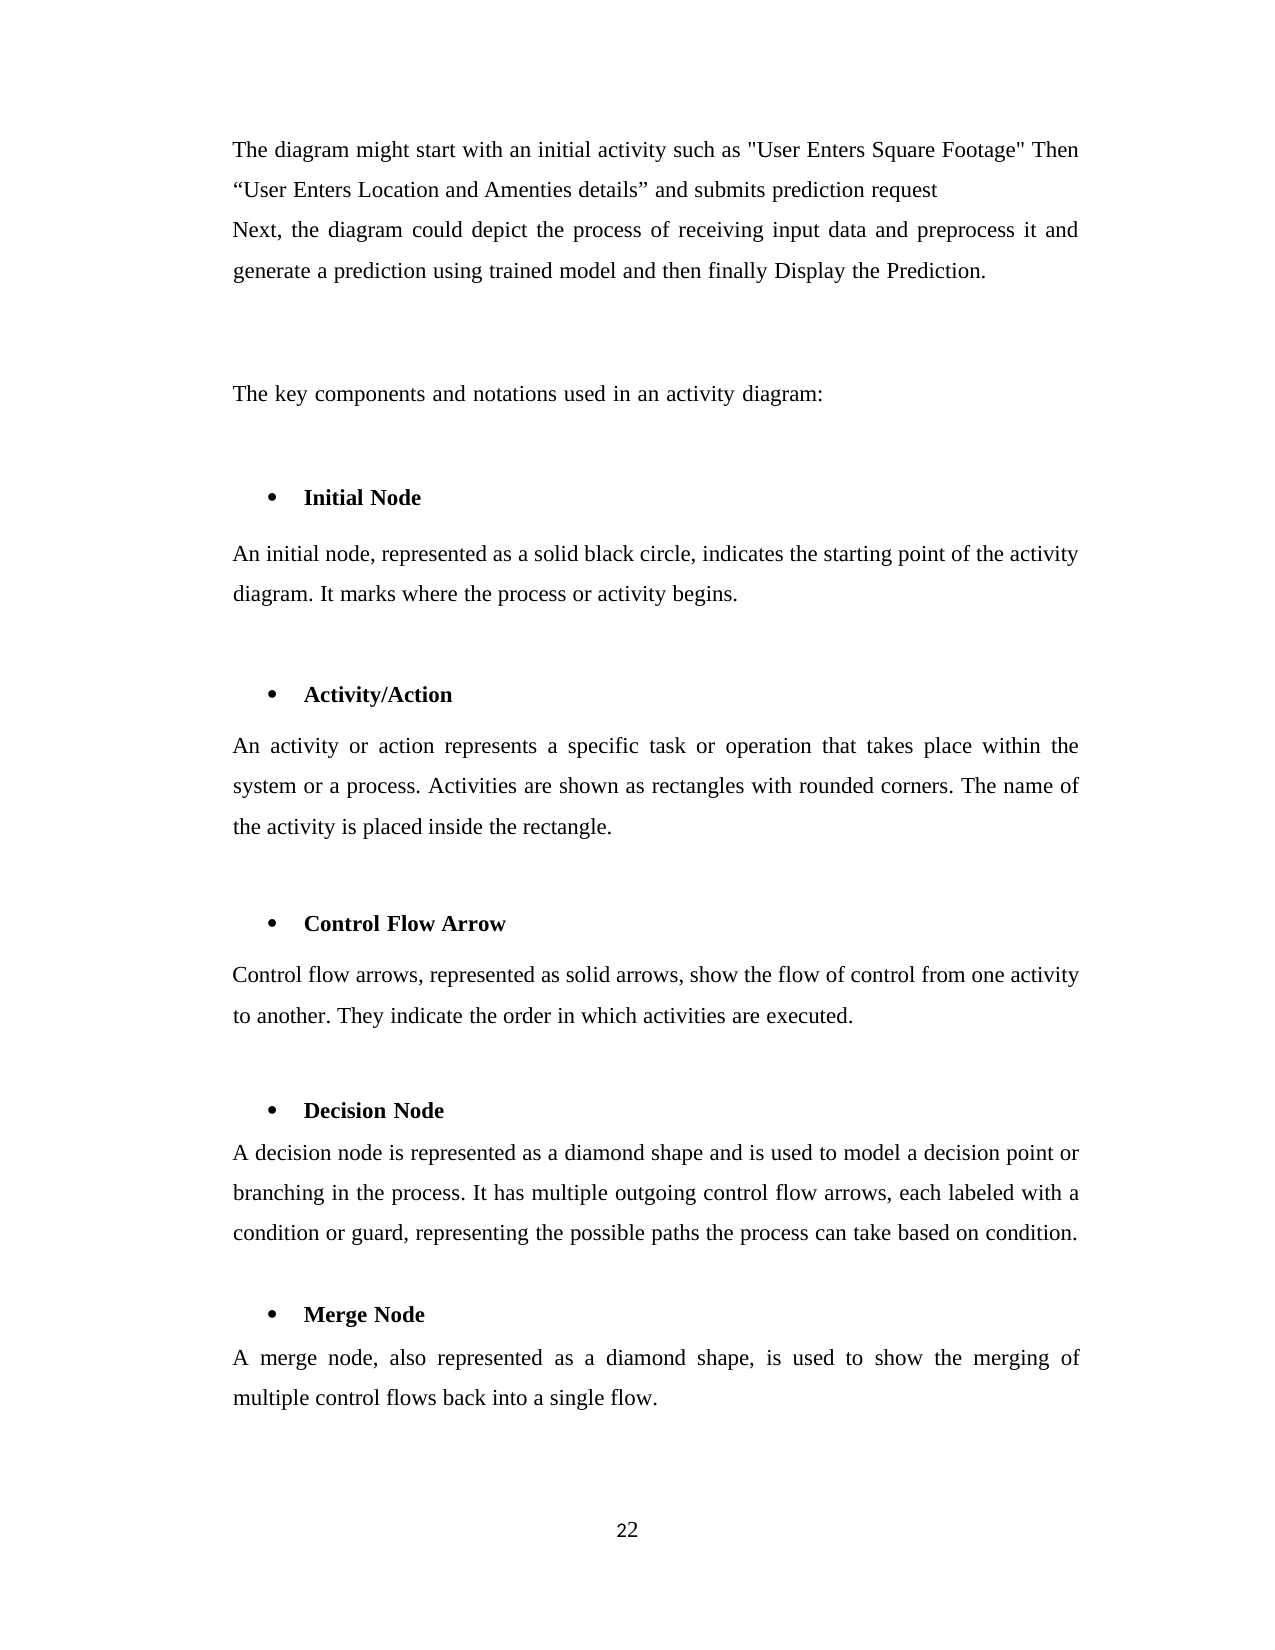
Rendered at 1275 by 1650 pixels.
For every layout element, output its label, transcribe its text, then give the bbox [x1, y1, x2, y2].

text The diagram might start with an initial activity such as "User Enters Square Footage" Then “User Enters Location and Amenties details” and submits prediction request [232, 136, 1080, 202]
text An activity or action represents a specific task or operation that takes place within the system or a process. Activities are shown as rectangles with rounded corners. The name of the activity is placed inside the rectangle. [232, 732, 1081, 839]
subtitle Initial Node [268, 484, 1208, 510]
text An initial node, represented as a solid black circle, indicates the starting point of the activity diagram. It marks where the process or activity begins. [232, 540, 1081, 607]
text Control flow arrows, represented as solid arrows, show the flow of control from one activity to another. They indicate the order in which activities are executed. [232, 961, 1081, 1028]
subtitle Control Flow Arrow [268, 910, 1208, 936]
text A decision node is represented as a diamond shape and is used to model a decision point or branching in the process. It has multiple outgoing control flow arrows, each labeled with a condition or guard, representing the possible paths the process can take based on condition. [232, 1138, 1081, 1246]
text Next, the diagram could depict the process of receiving input data and preprocess it and generate a prediction using trained model and then finally Display the Prediction. [232, 217, 1081, 284]
subtitle Merge Node [268, 1301, 1208, 1327]
text The key components and notations used in an activity diagram: [232, 380, 1208, 406]
text A merge node, also represented as a diamond shape, is used to show the merging of multiple control flows back into a single flow. [232, 1344, 1081, 1411]
subtitle Decision Node [268, 1098, 1208, 1124]
subtitle Activity/Action [268, 681, 1208, 707]
